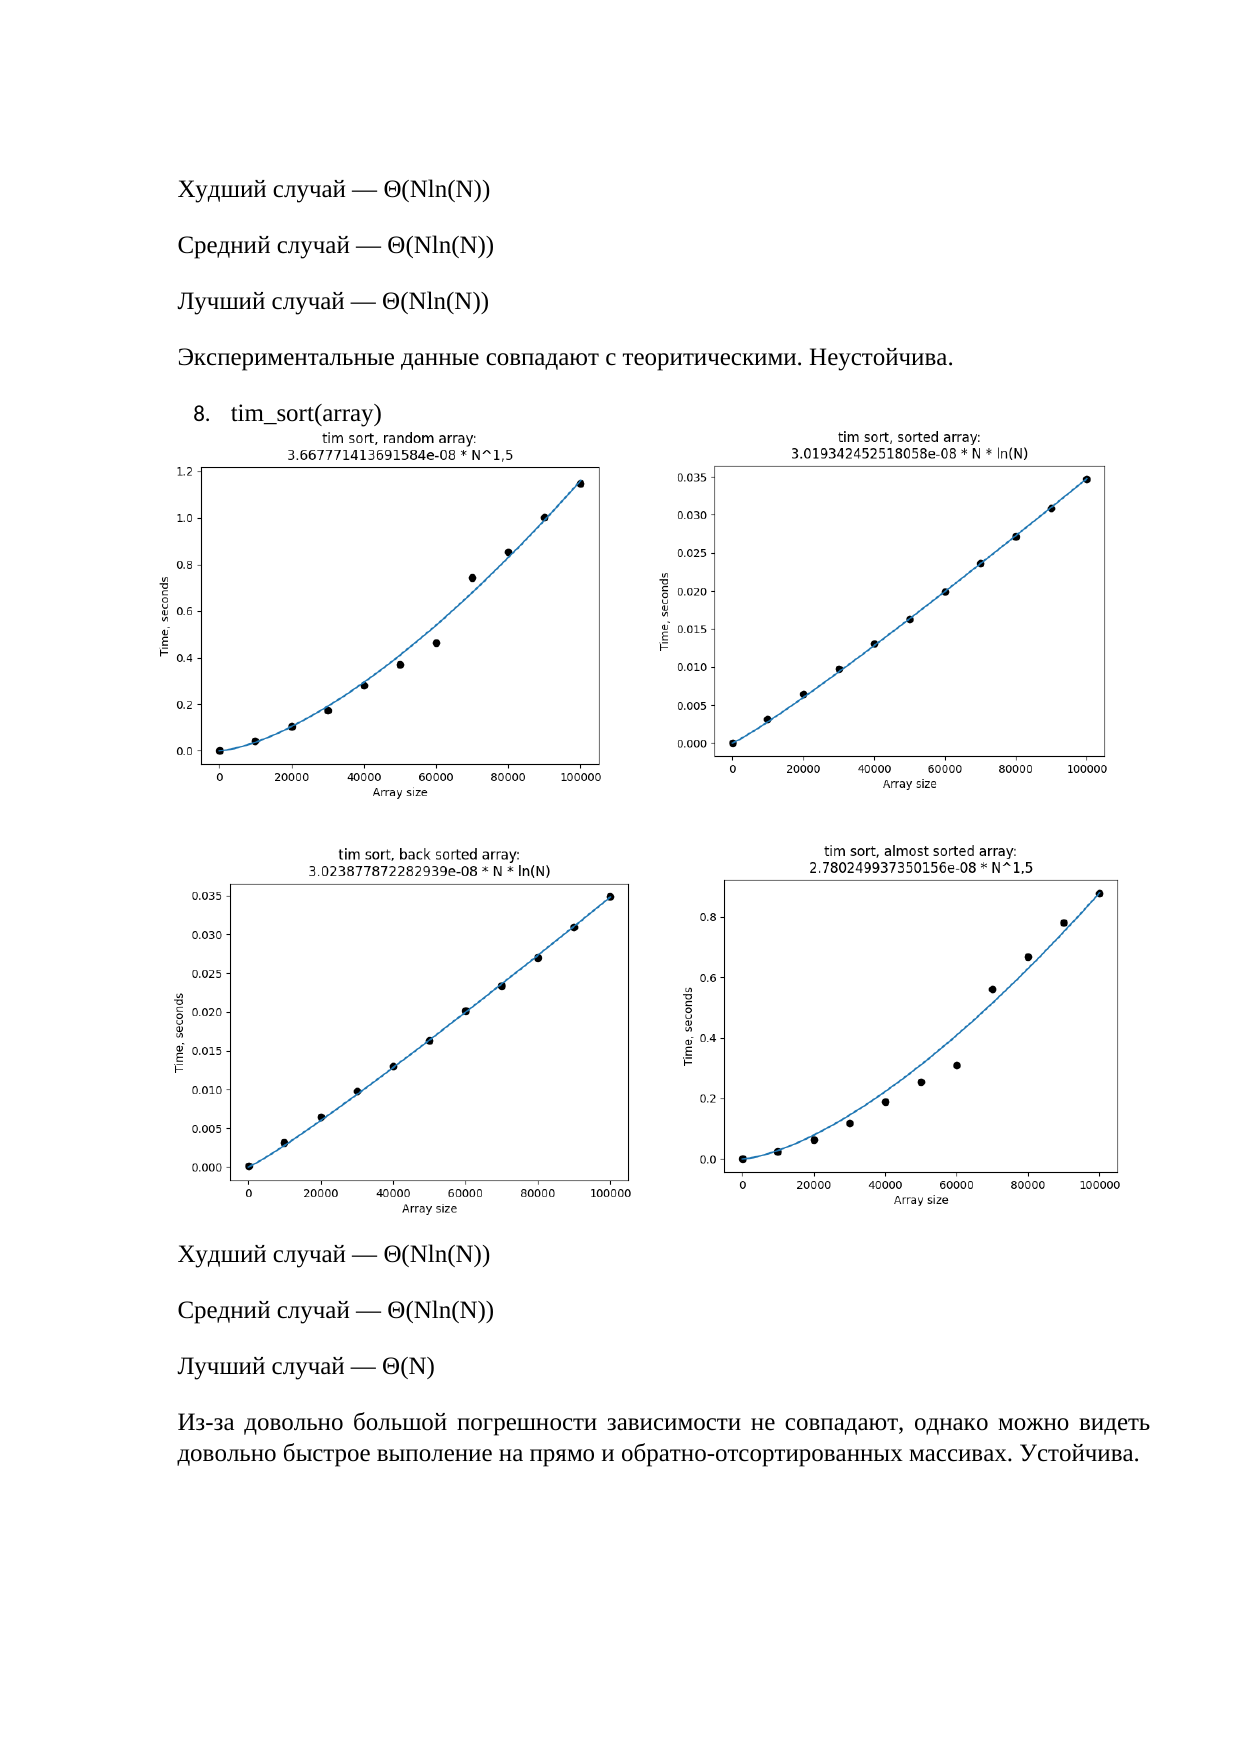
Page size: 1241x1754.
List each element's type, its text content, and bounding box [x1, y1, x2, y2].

text Из-за довольно большой погрешности зависимости не совпадают, однако можно видеть довольно быстрое выполение на прямо и обратно-отсортированных массивах. Устойчива. [177, 1407, 1152, 1467]
picture [674, 839, 1129, 1209]
picture [168, 843, 636, 1217]
text Средний случай — Θ(Nln(N)) [177, 1295, 1152, 1324]
text Лучший случай — Θ(N) [177, 1351, 1152, 1380]
text Худший случай — Θ(Nln(N)) [177, 174, 1152, 203]
picture [159, 431, 604, 804]
text Экспериментальные данные совпадают с теоритическими. Неустойчива. [177, 342, 1152, 371]
picture [656, 422, 1116, 792]
text Худший случай — Θ(Nln(N)) [177, 1239, 1152, 1268]
text Лучший случай — Θ(Nln(N)) [177, 286, 1152, 315]
text Средний случай — Θ(Nln(N)) [177, 230, 1152, 259]
list tim_sort(array) [193, 398, 1152, 427]
